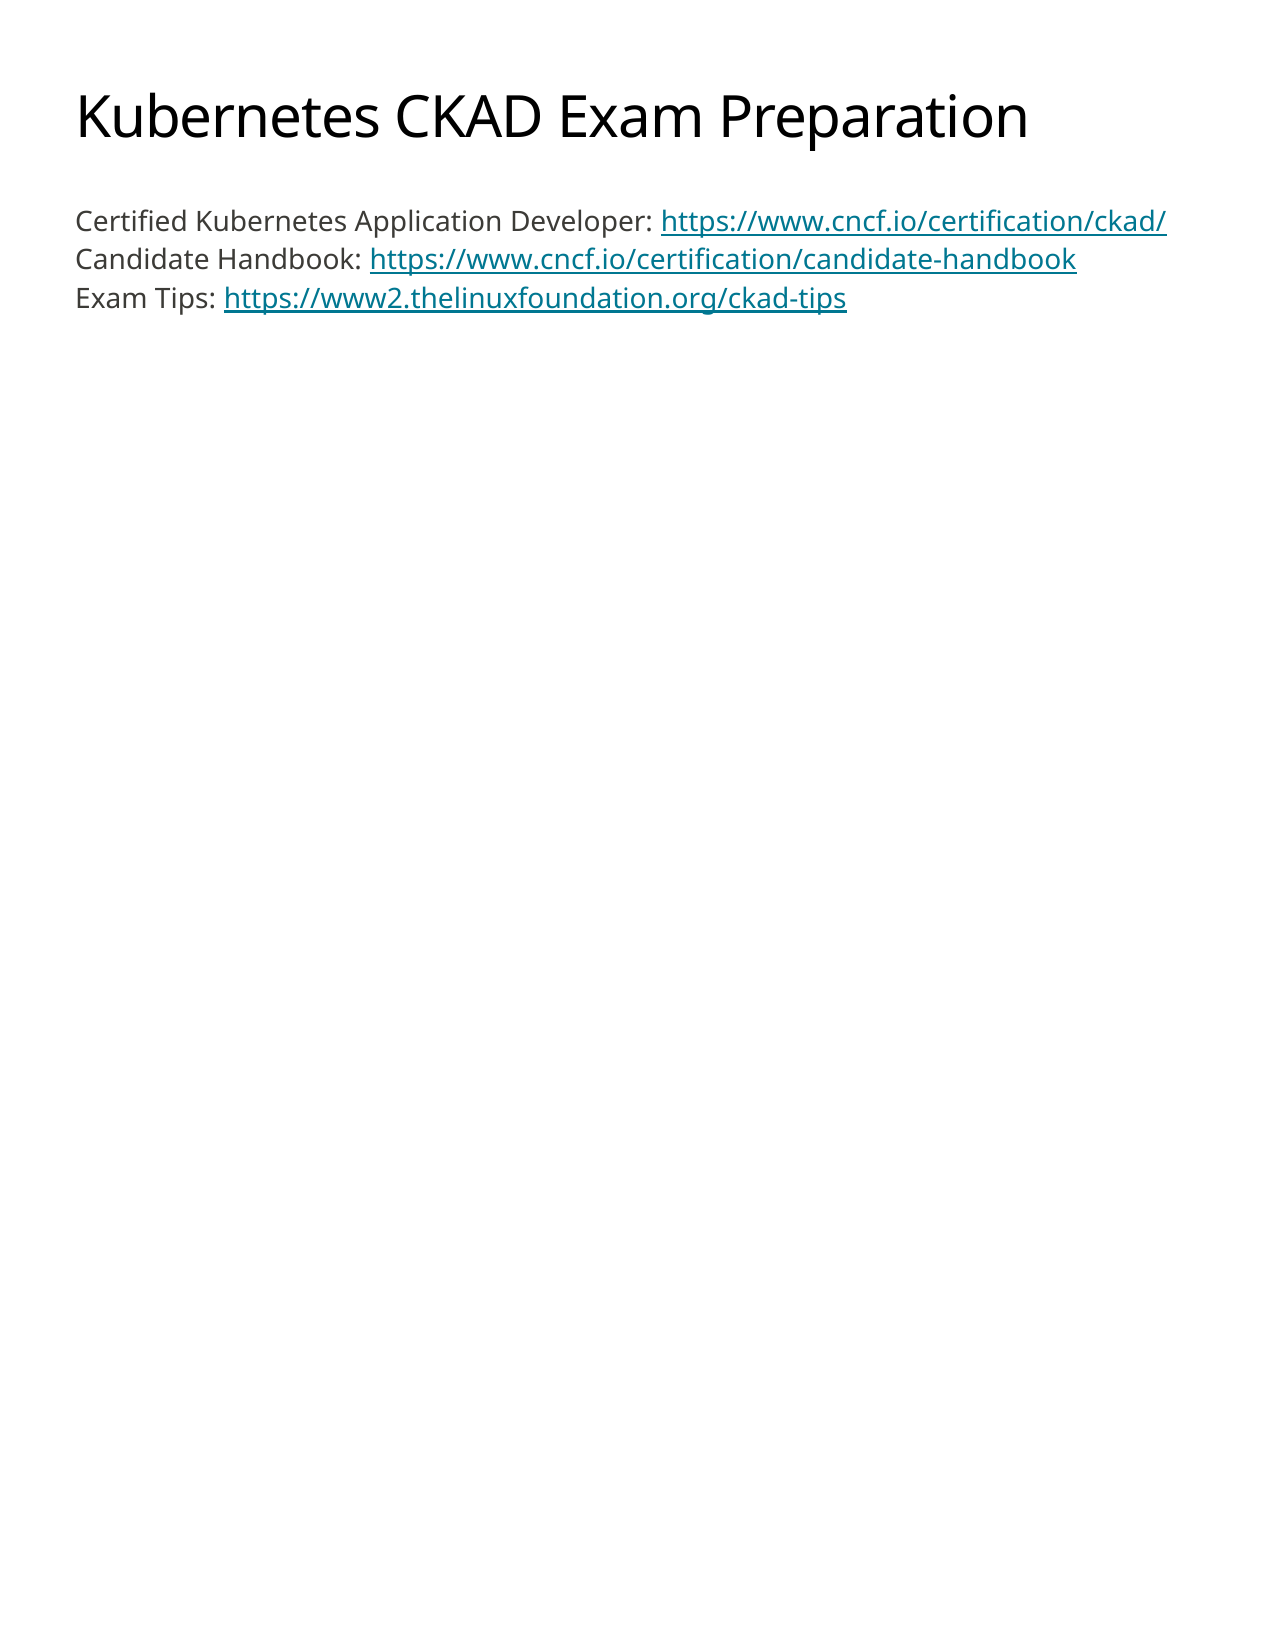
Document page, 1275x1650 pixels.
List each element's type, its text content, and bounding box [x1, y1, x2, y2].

text Certified Kubernetes Application Developer: https://www.cncf.io/certification/ckad/ [75, 201, 1200, 240]
text Candidate Handbook: https://www.cncf.io/certification/candidate-handbook [75, 240, 1200, 278]
title Kubernetes CKAD Exam Preparation [75, 75, 1200, 154]
text Exam Tips: https://www2.thelinuxfoundation.org/ckad-tips [75, 278, 1200, 316]
